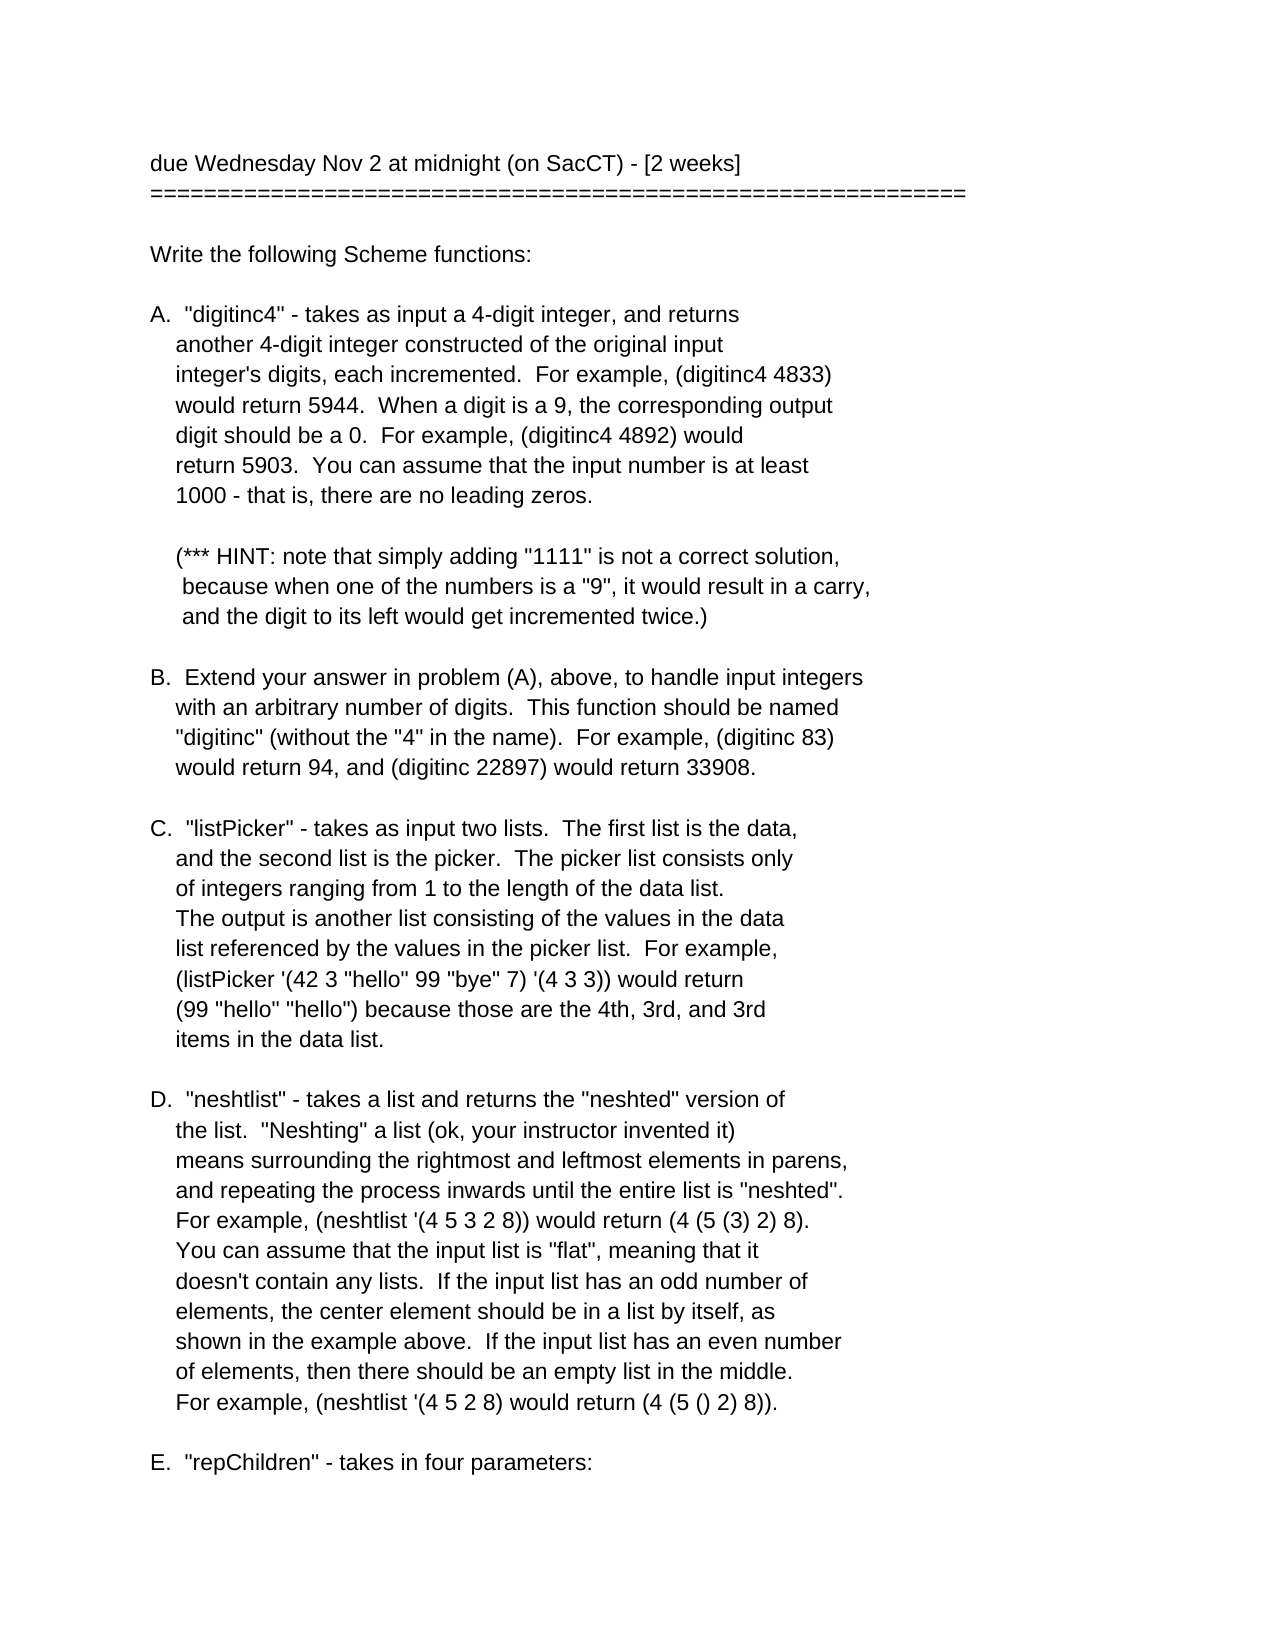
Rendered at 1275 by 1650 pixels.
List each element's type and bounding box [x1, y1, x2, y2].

text [150, 150, 1125, 1475]
